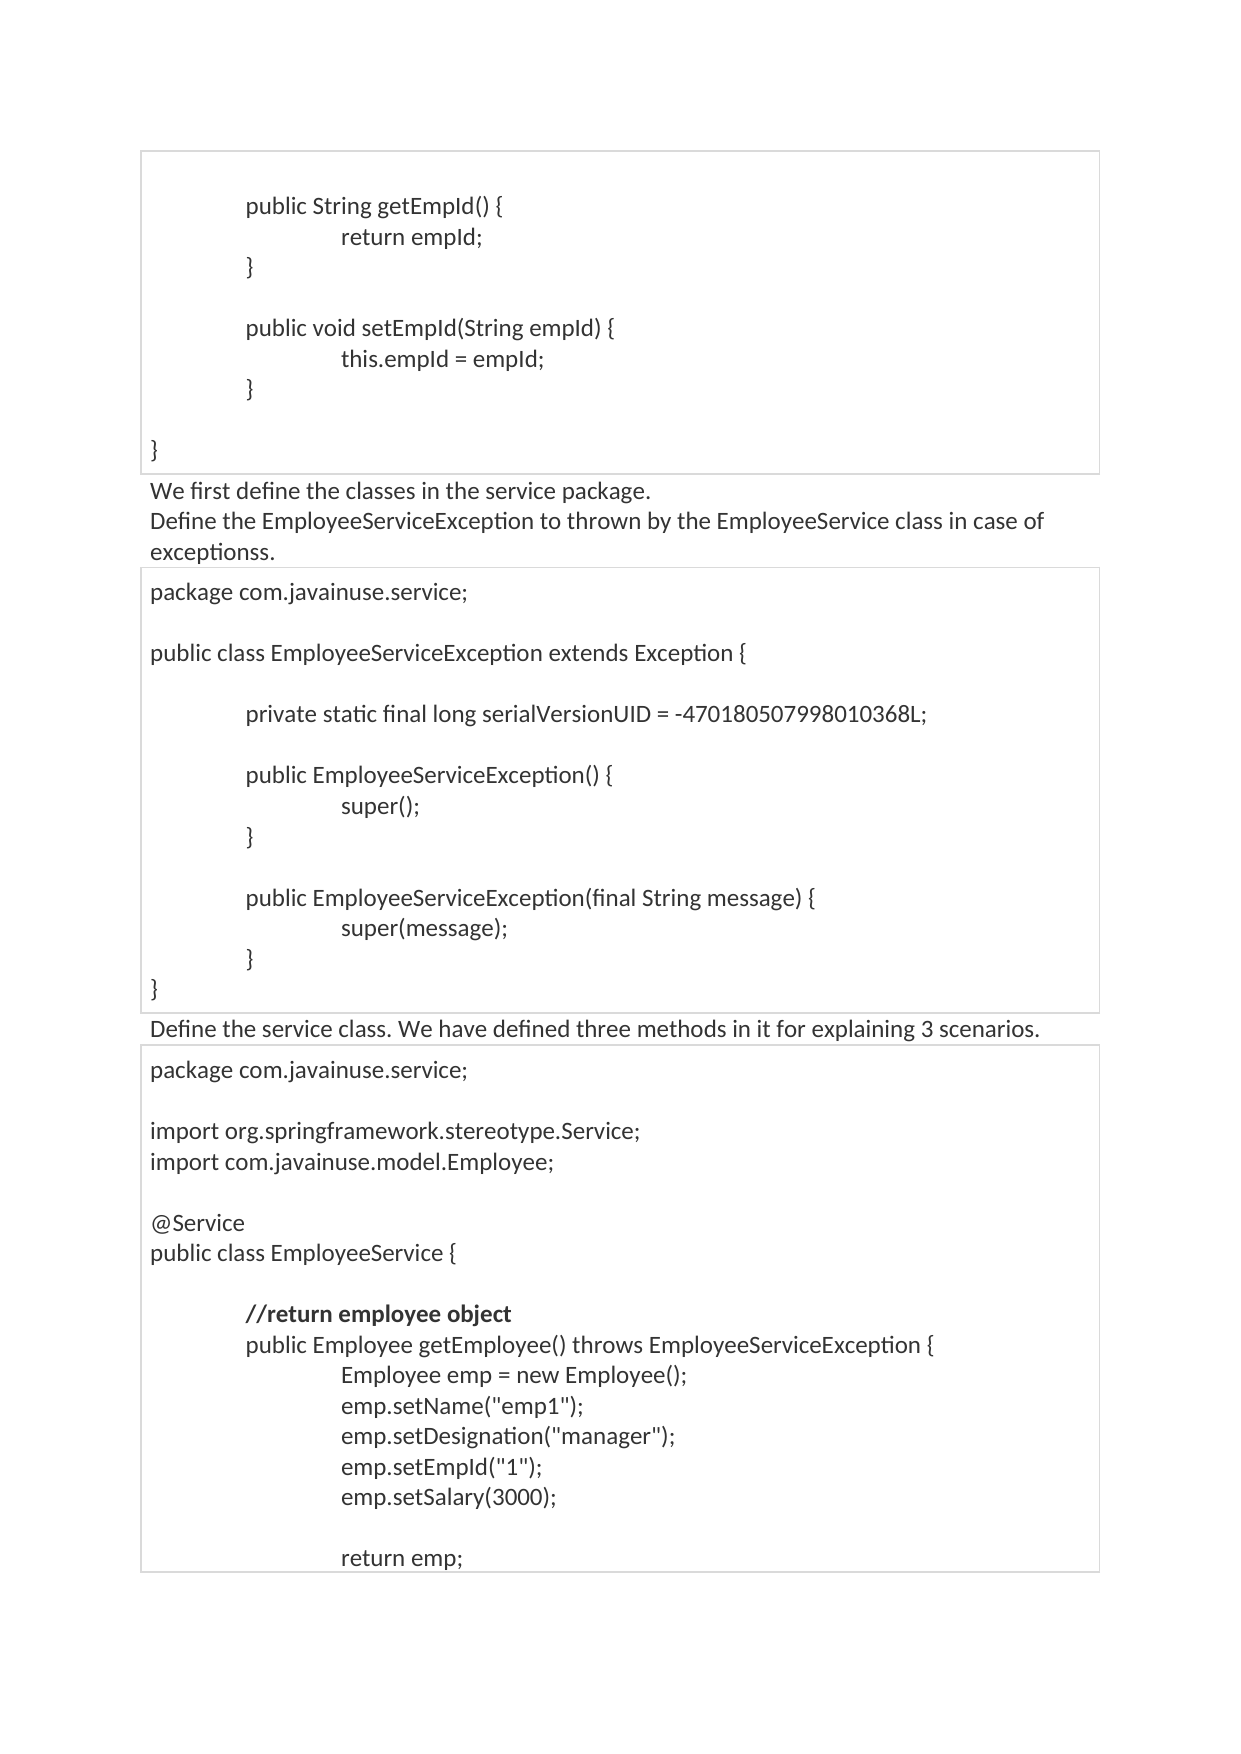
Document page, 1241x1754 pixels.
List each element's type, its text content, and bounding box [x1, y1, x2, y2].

text emp.setDesignation("manager"); [150, 1420, 1090, 1451]
text private static final long serialVersionUID = -470180507998010368L; [150, 698, 1090, 729]
text public void setEmpId(String empId) { [150, 312, 1090, 343]
text package com.javainuse.service; [142, 1046, 1099, 1084]
text We first define the classes in the service package. Define the EmployeeServiceException to thrown by the EmployeeService class in case of exceptionss. [150, 475, 1090, 567]
text @Service [150, 1207, 1090, 1237]
text public EmployeeServiceException() { [150, 759, 1090, 790]
text import org.springframework.stereotype.Service; [150, 1115, 1090, 1146]
text public EmployeeServiceException(final String message) { [150, 882, 1090, 912]
text public class EmployeeServiceException extends Exception { [150, 637, 1090, 668]
text super(); [150, 790, 1090, 821]
text } [142, 963, 1099, 1012]
text return emp; [150, 1542, 1090, 1571]
text emp.setName("emp1"); [150, 1390, 1090, 1420]
text package com.javainuse.service; [142, 568, 1099, 607]
text Define the service class. We have defined three methods in it for explaining 3 scenarios. [150, 1014, 1090, 1044]
text this.empId = empId; [150, 343, 1090, 373]
text super(message); [150, 912, 1090, 943]
text emp.setSalary(3000); [150, 1481, 1090, 1512]
text } [150, 821, 1090, 851]
text public String getEmpId() { [150, 190, 1090, 221]
text emp.setEmpId("1"); [150, 1451, 1090, 1481]
text public class EmployeeService { [150, 1237, 1090, 1268]
text } [150, 943, 1090, 963]
text } [150, 373, 1090, 404]
text Employee emp = new Employee(); [150, 1359, 1090, 1390]
text //return employee object [150, 1298, 1090, 1329]
text } [142, 425, 1099, 473]
text import com.javainuse.model.Employee; [150, 1146, 1090, 1176]
text public Employee getEmployee() throws EmployeeServiceException { [150, 1329, 1090, 1359]
text } [150, 251, 1090, 282]
text return empId; [150, 221, 1090, 251]
